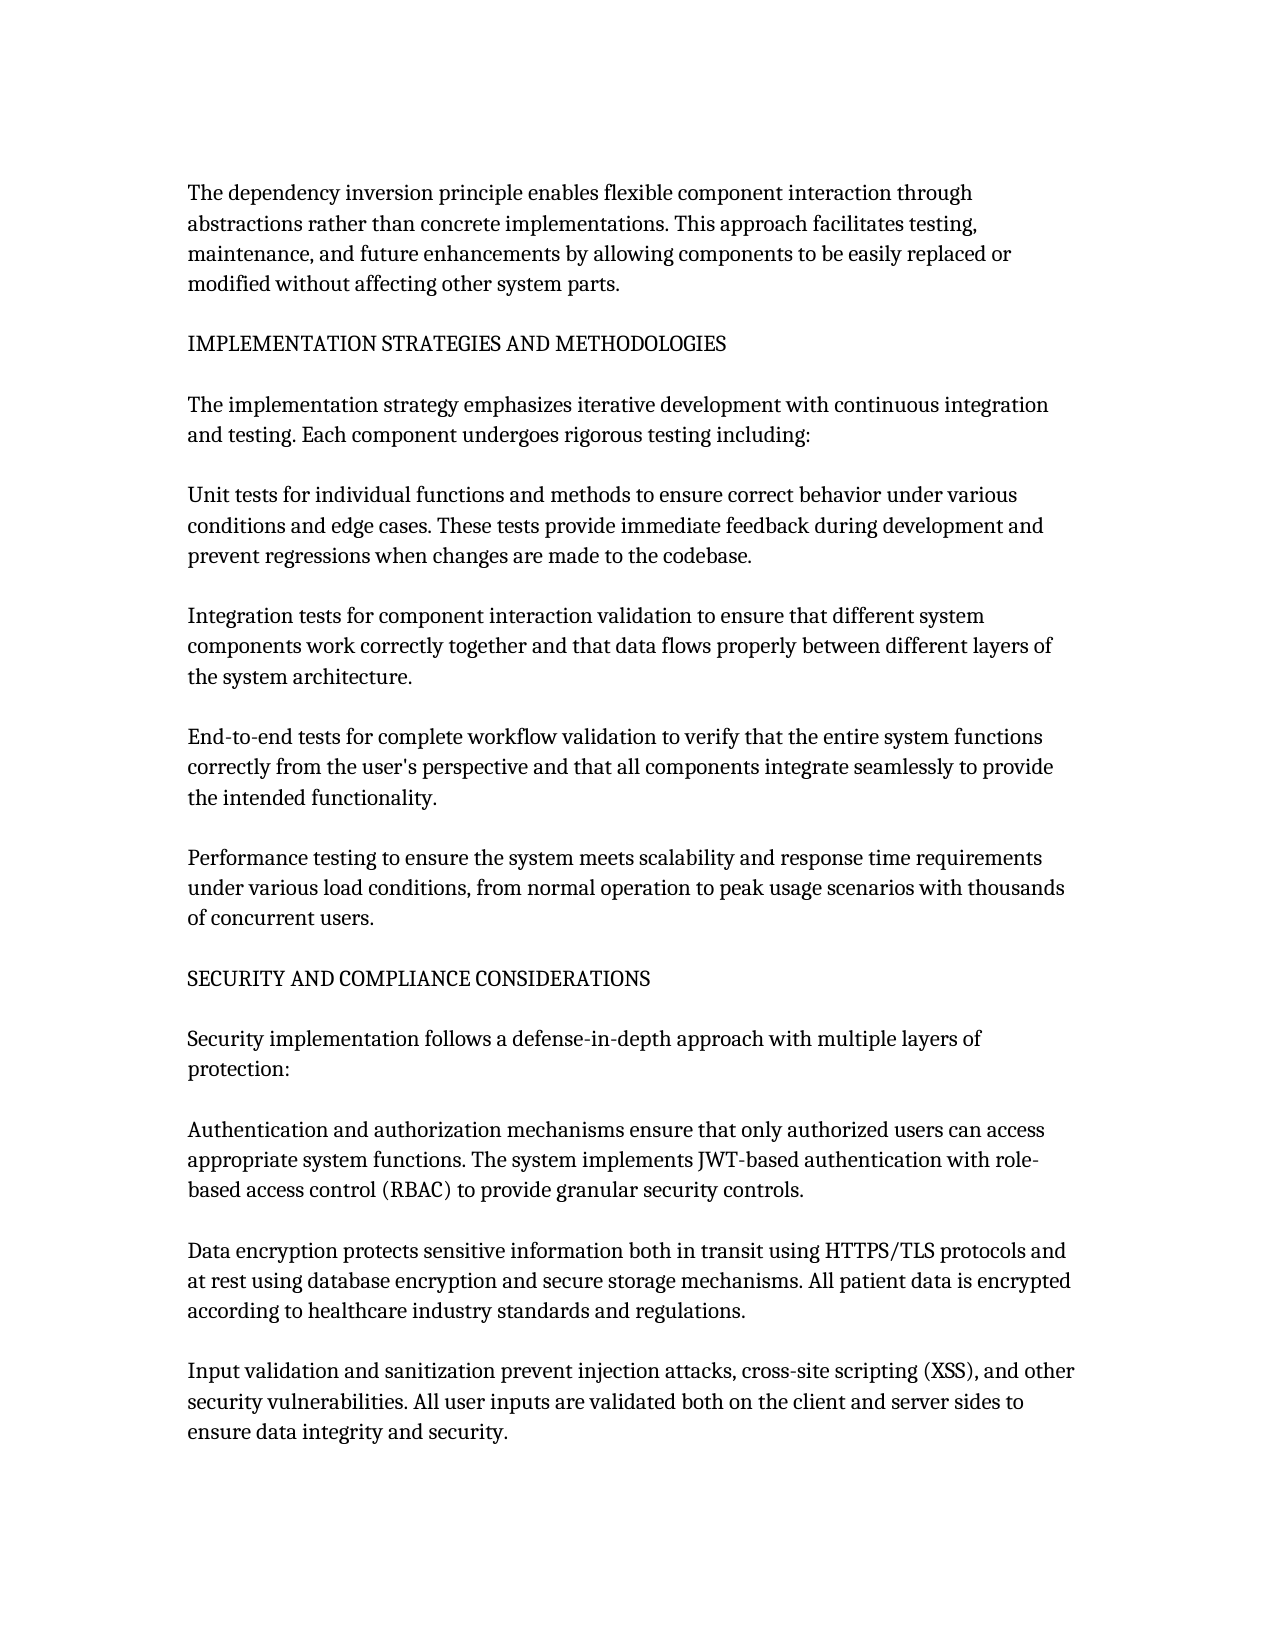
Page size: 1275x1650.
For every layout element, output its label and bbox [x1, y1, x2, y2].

text [187, 150, 1087, 1475]
